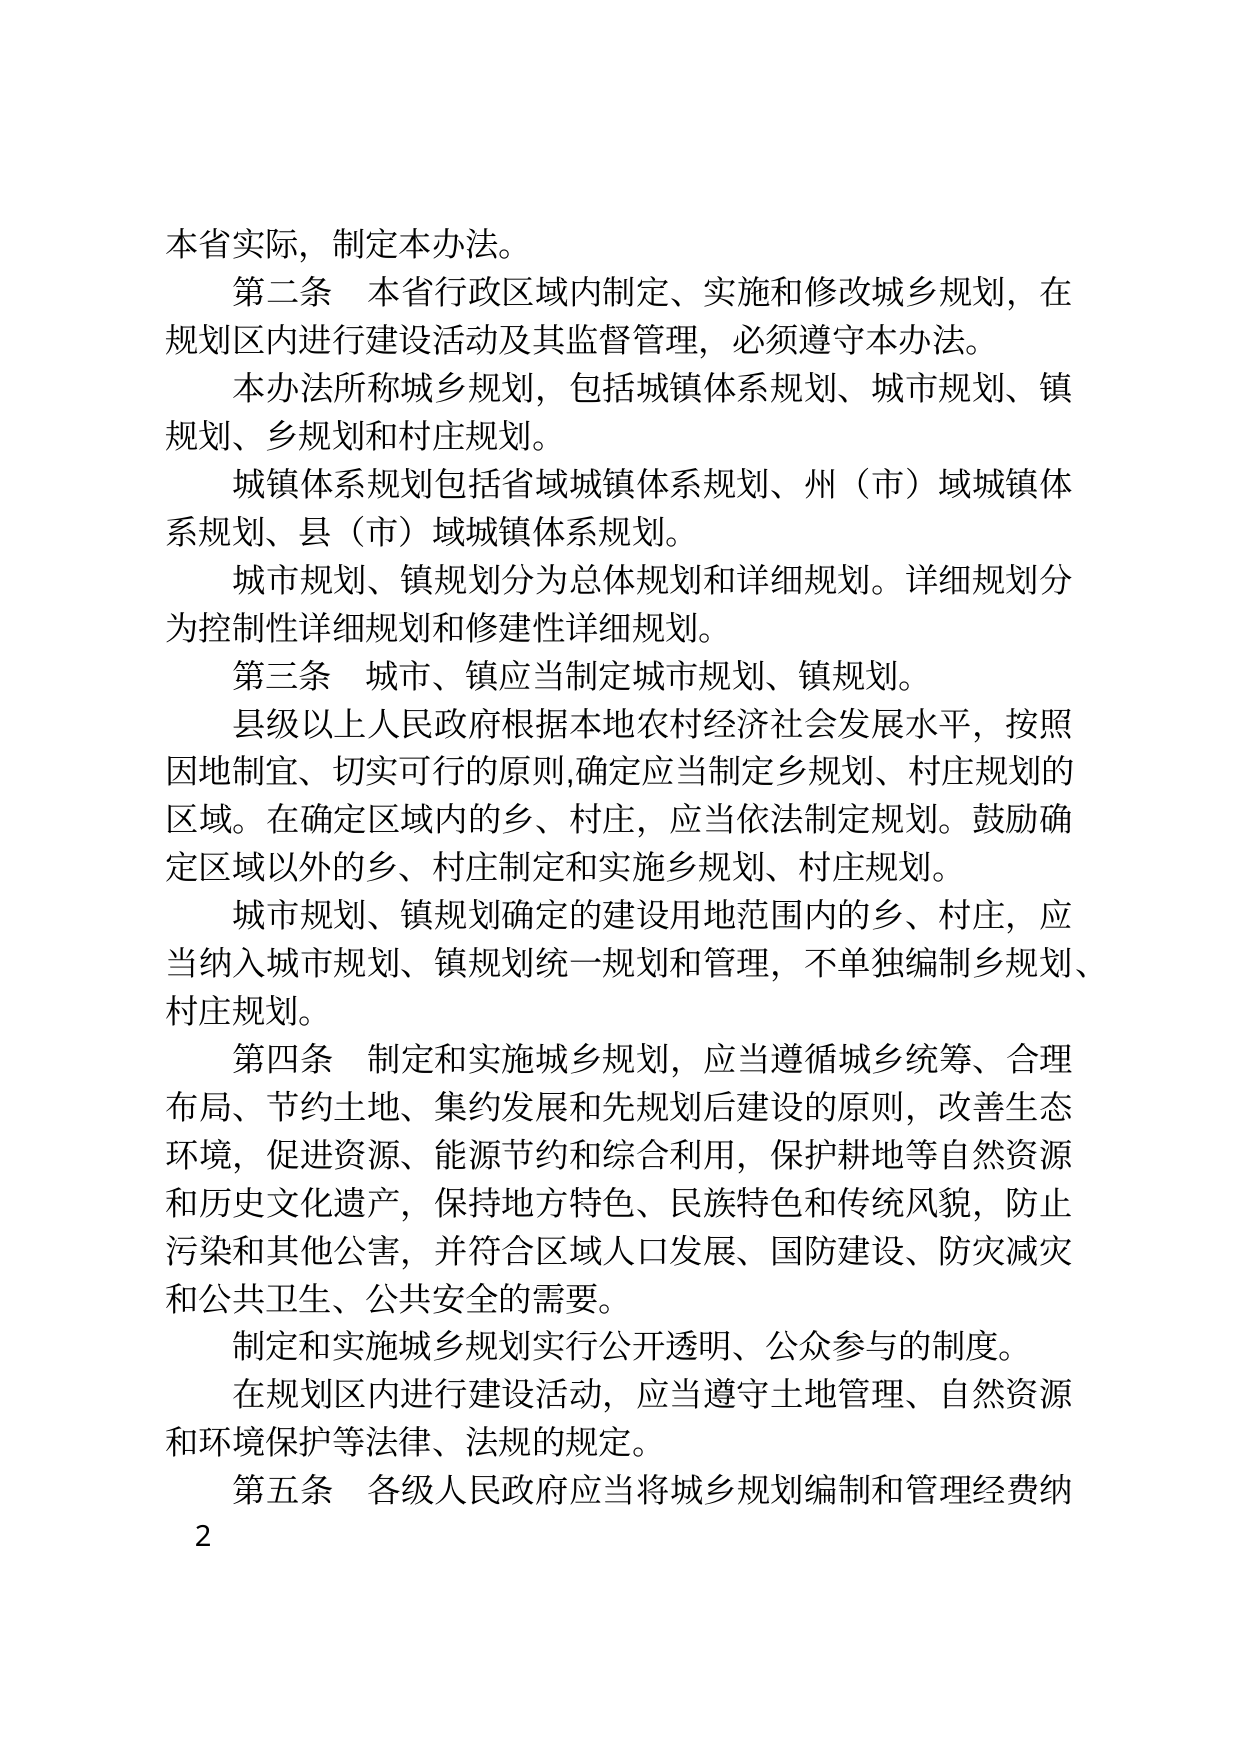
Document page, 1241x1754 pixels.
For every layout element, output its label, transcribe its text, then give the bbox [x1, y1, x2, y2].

text 第二条 本省行政区域内制定、实施和修改城乡规划，在规划区内进行建设活动及其监督管理，必须遵守本办法。 [165, 266, 1075, 362]
text 城镇体系规划包括省域城镇体系规划、州（市）域城镇体系规划、县（市）域城镇体系规划。 [165, 458, 1075, 554]
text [165, 1464, 1075, 1512]
text 制定和实施城乡规划实行公开透明、公众参与的制度。 [165, 1321, 1075, 1368]
text 本办法所称城乡规划，包括城镇体系规划、城市规划、镇规划、乡规划和村庄规划。 [165, 362, 1075, 458]
text 第四条 制定和实施城乡规划，应当遵循城乡统筹、合理布局、节约土地、集约发展和先规划后建设的原则，改善生态环境，促进资源、能源节约和综合利用，保护耕地等自然资源和历史文化遗产，保持地方特色、民族特色和传统风貌，防止污染和其他公害，并符合区域人口发展、国防建设、防灾减灾和公共卫生、公共安全的需要。 [165, 1033, 1075, 1321]
text 县级以上人民政府根据本地农村经济社会发展水平，按照因地制宜、切实可行的原则,确定应当制定乡规划、村庄规划的区域。在确定区域内的乡、村庄，应当依法制定规划。鼓励确定区域以外的乡、村庄制定和实施乡规划、村庄规划。 [165, 698, 1075, 889]
text 城市规划、镇规划确定的建设用地范围内的乡、村庄，应当纳入城市规划、镇规划统一规划和管理，不单独编制乡规划、村庄规划。 [165, 889, 1075, 1033]
text 城市规划、镇规划分为总体规划和详细规划。详细规划分为控制性详细规划和修建性详细规划。 [165, 554, 1075, 650]
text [165, 218, 1075, 266]
text 在规划区内进行建设活动，应当遵守土地管理、自然资源和环境保护等法律、法规的规定。 [165, 1368, 1075, 1464]
text 第三条 城市、镇应当制定城市规划、镇规划。 [165, 650, 1075, 698]
